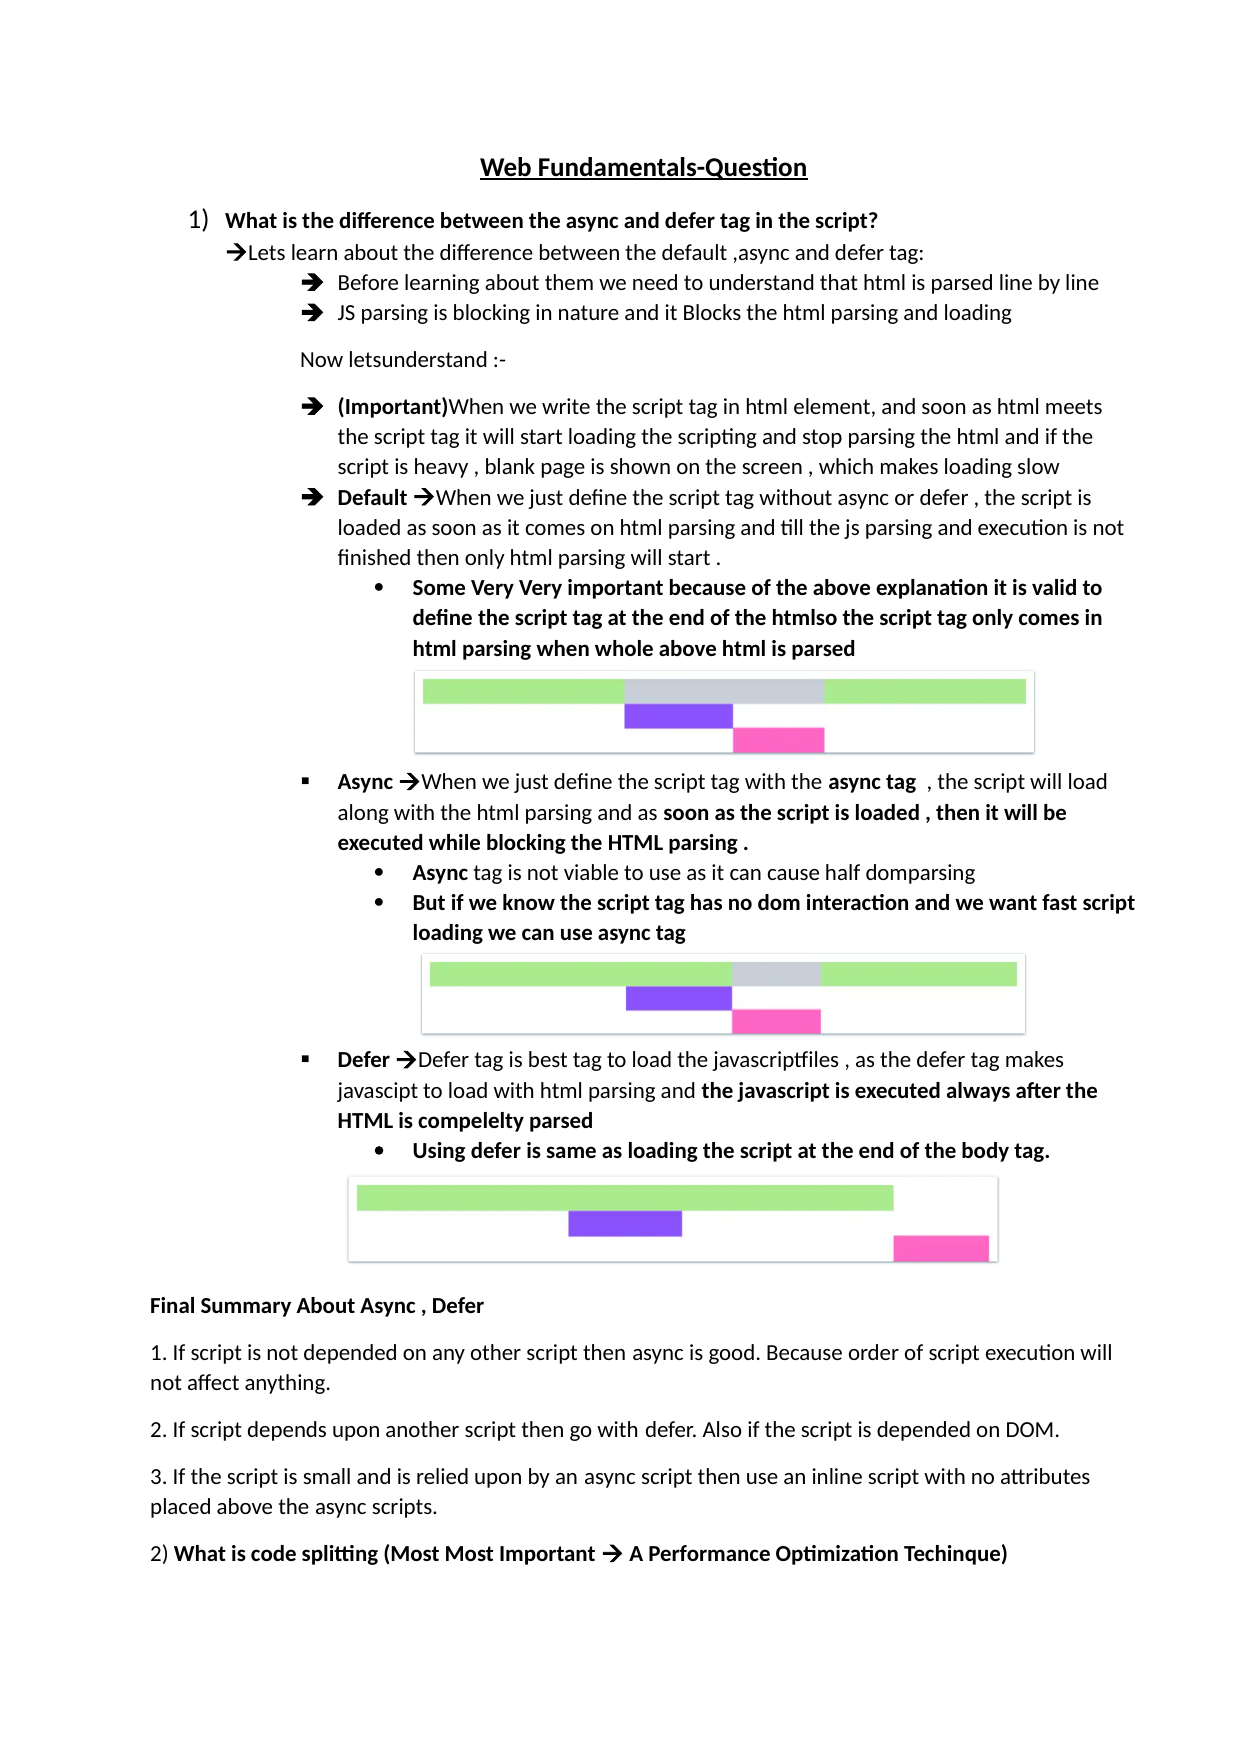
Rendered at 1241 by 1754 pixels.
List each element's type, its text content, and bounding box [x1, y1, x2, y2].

list Default When we just define the script tag without async or defer , the script is loaded as soon as it comes on html parsing and till the js parsing and execution is not finished then only html parsing will start . [300, 483, 1137, 571]
text Web Fundamentals-Question [150, 150, 1137, 183]
list Async When we just define the script tag with the async tag , the script will load along with the html parsing and as soon as the script is loaded , then it will be executed while blocking the HTML parsing . [300, 767, 1137, 856]
list JS parsing is blocking in nature and it Blocks the html parsing and loading [300, 298, 1137, 326]
list What is the difference between the async and defer tag in the script? [187, 202, 1137, 235]
text 1. If script is not depended on any other script then async is good. Because order of script execution will not affect anything. [150, 1338, 1137, 1397]
text 3. If the script is small and is relied upon by an async script then use an inline script with no attributes placed above the async scripts. [150, 1462, 1137, 1521]
list But if we know the script tag has no dom interaction and we want fast script loading we can use async tag [375, 888, 1137, 947]
text Final Summary About Async , Defer [150, 1291, 1137, 1319]
list Defer Defer tag is best tag to load the javascriptfiles , as the defer tag makes javascipt to load with html parsing and the javascript is executed always after the HTML is compelelty parsed [300, 1046, 1137, 1134]
picture [337, 1166, 1021, 1273]
list (Important)When we write the script tag in html element, and soon as html meets the script tag it will start loading the scripting and stop parsing the html and if the script is heavy , blank page is shown on the screen , which makes loading slow [300, 392, 1137, 481]
picture [412, 948, 1036, 1044]
list Using defer is same as loading the script at the end of the body tag. [375, 1136, 1137, 1164]
list Some Very Very important because of the above explanation it is valid to define the script tag at the end of the htmlso the script tag only comes in html parsing when whole above html is parsed [375, 573, 1137, 662]
text 2) What is code splitting (Most Most Important A Performance Optimization Techinque) [150, 1539, 1137, 1567]
list Before learning about them we need to understand that html is parsed line by line [300, 268, 1137, 296]
text Now letsunderstand :- [300, 345, 1137, 373]
list Lets learn about the difference between the default ,async and defer tag: [225, 238, 1137, 266]
picture [412, 663, 1046, 766]
text 2. If script depends upon another script then go with defer. Also if the script is depended on DOM. [150, 1415, 1137, 1443]
list Async tag is not viable to use as it can cause half domparsing [375, 858, 1137, 886]
